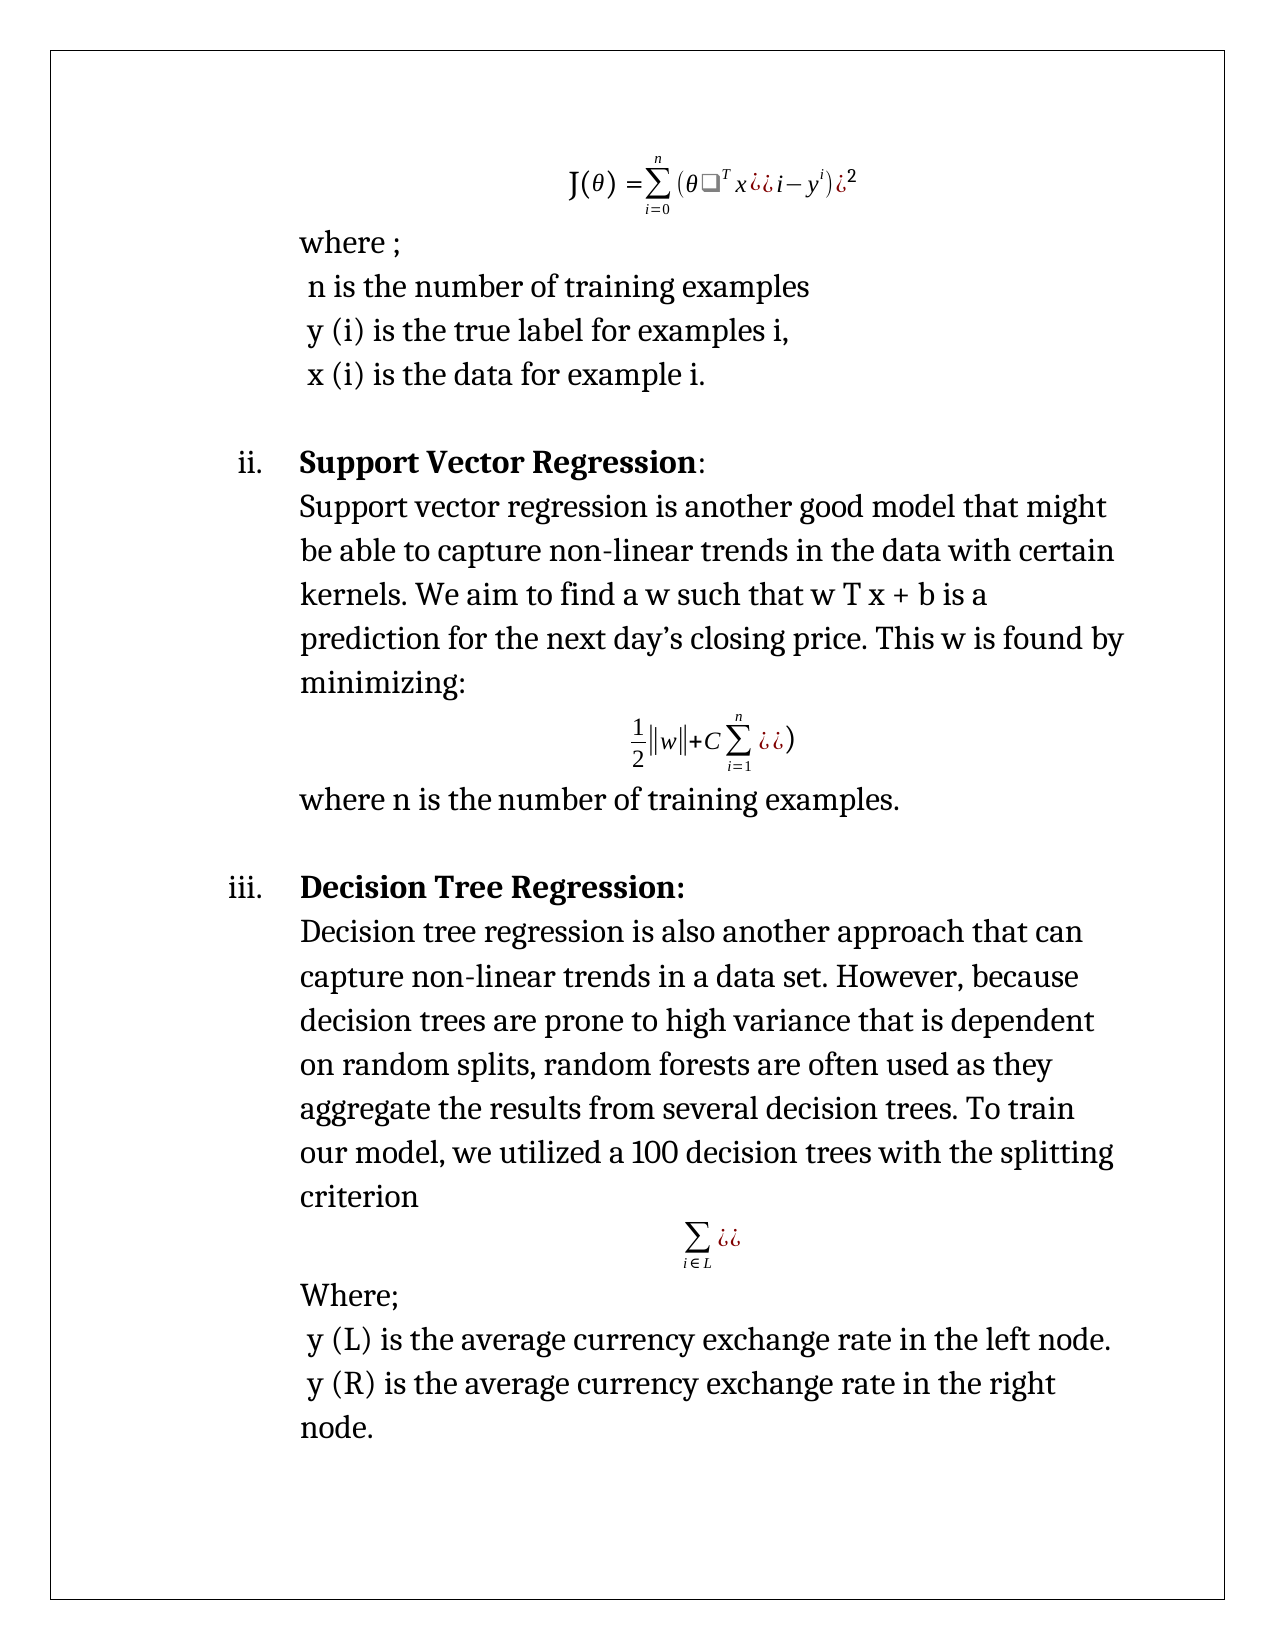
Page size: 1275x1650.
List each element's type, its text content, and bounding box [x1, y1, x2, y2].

list x (i) is the data for example i. [300, 355, 1125, 393]
list Decision Tree Regression: [262, 869, 1125, 907]
list where n is the number of training examples. [300, 781, 1125, 819]
list n is the number of training examples [300, 267, 1125, 305]
list ) [300, 708, 1125, 775]
list Support vector regression is another good model that might be able to capture non-linear trends in the data with certain kernels. We aim to find a w such that w T x + b is a prediction for the next day’s closing price. This w is found by minimizing: [300, 487, 1125, 702]
list Where; [300, 1276, 1125, 1315]
list Decision tree regression is also another approach that can capture non-linear trends in a data set. However, because decision trees are prone to high variance that is dependent on random splits, random forests are often used as they aggregate the results from several decision trees. To train our model, we utilized a 100 decision trees with the splitting criterion [300, 913, 1125, 1216]
list Support Vector Regression: [262, 443, 1125, 482]
list J() =2 [300, 150, 1125, 217]
list y (R) is the average currency exchange rate in the right node. [300, 1364, 1125, 1447]
list y (i) is the true label for examples i, [300, 311, 1125, 349]
list y (L) is the average currency exchange rate in the left node. [300, 1320, 1125, 1359]
list where ; [300, 223, 1125, 261]
